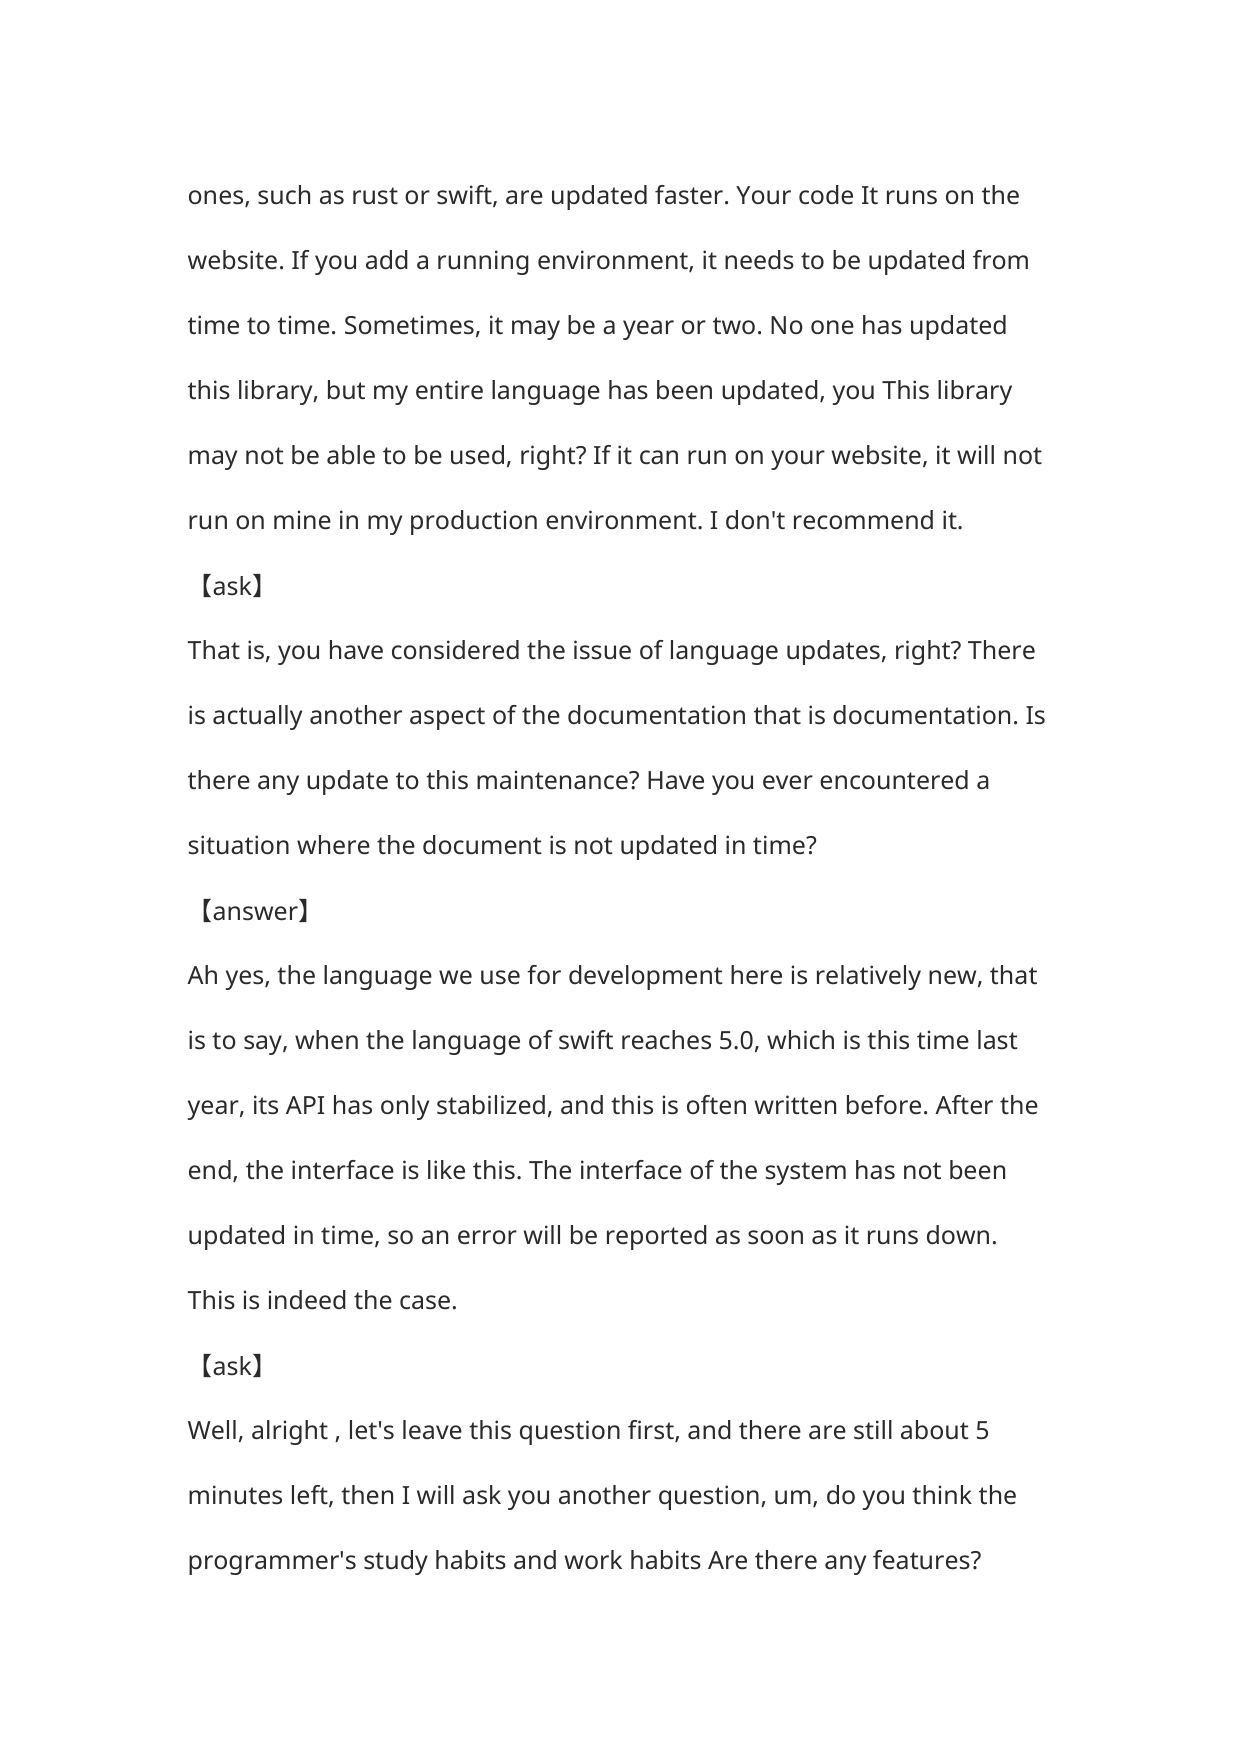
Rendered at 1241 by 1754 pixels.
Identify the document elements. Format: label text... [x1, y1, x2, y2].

text Well, alright , let's leave this question first, and there are still about 5 minutes left, then I will ask you another question, um, do you think the programmer's study habits and work habits Are there any features? [187, 1397, 1053, 1592]
text 【answer】 [187, 877, 1053, 942]
text 【ask】 [187, 552, 1053, 617]
text 【ask】 [187, 1332, 1053, 1397]
text Ah yes, the language we use for development here is relatively new, that is to say, when the language of swift reaches 5.0, which is this time last year, its API has only stabilized, and this is often written before. After the end, the interface is like this. The interface of the system has not been updated in time, so an error will be reported as soon as it runs down. This is indeed the case. [187, 942, 1053, 1332]
text That is, you have considered the issue of language updates, right? There is actually another aspect of the documentation that is documentation. Is there any update to this maintenance? Have you ever encountered a situation where the document is not updated in time? [187, 617, 1053, 877]
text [187, 162, 1053, 552]
